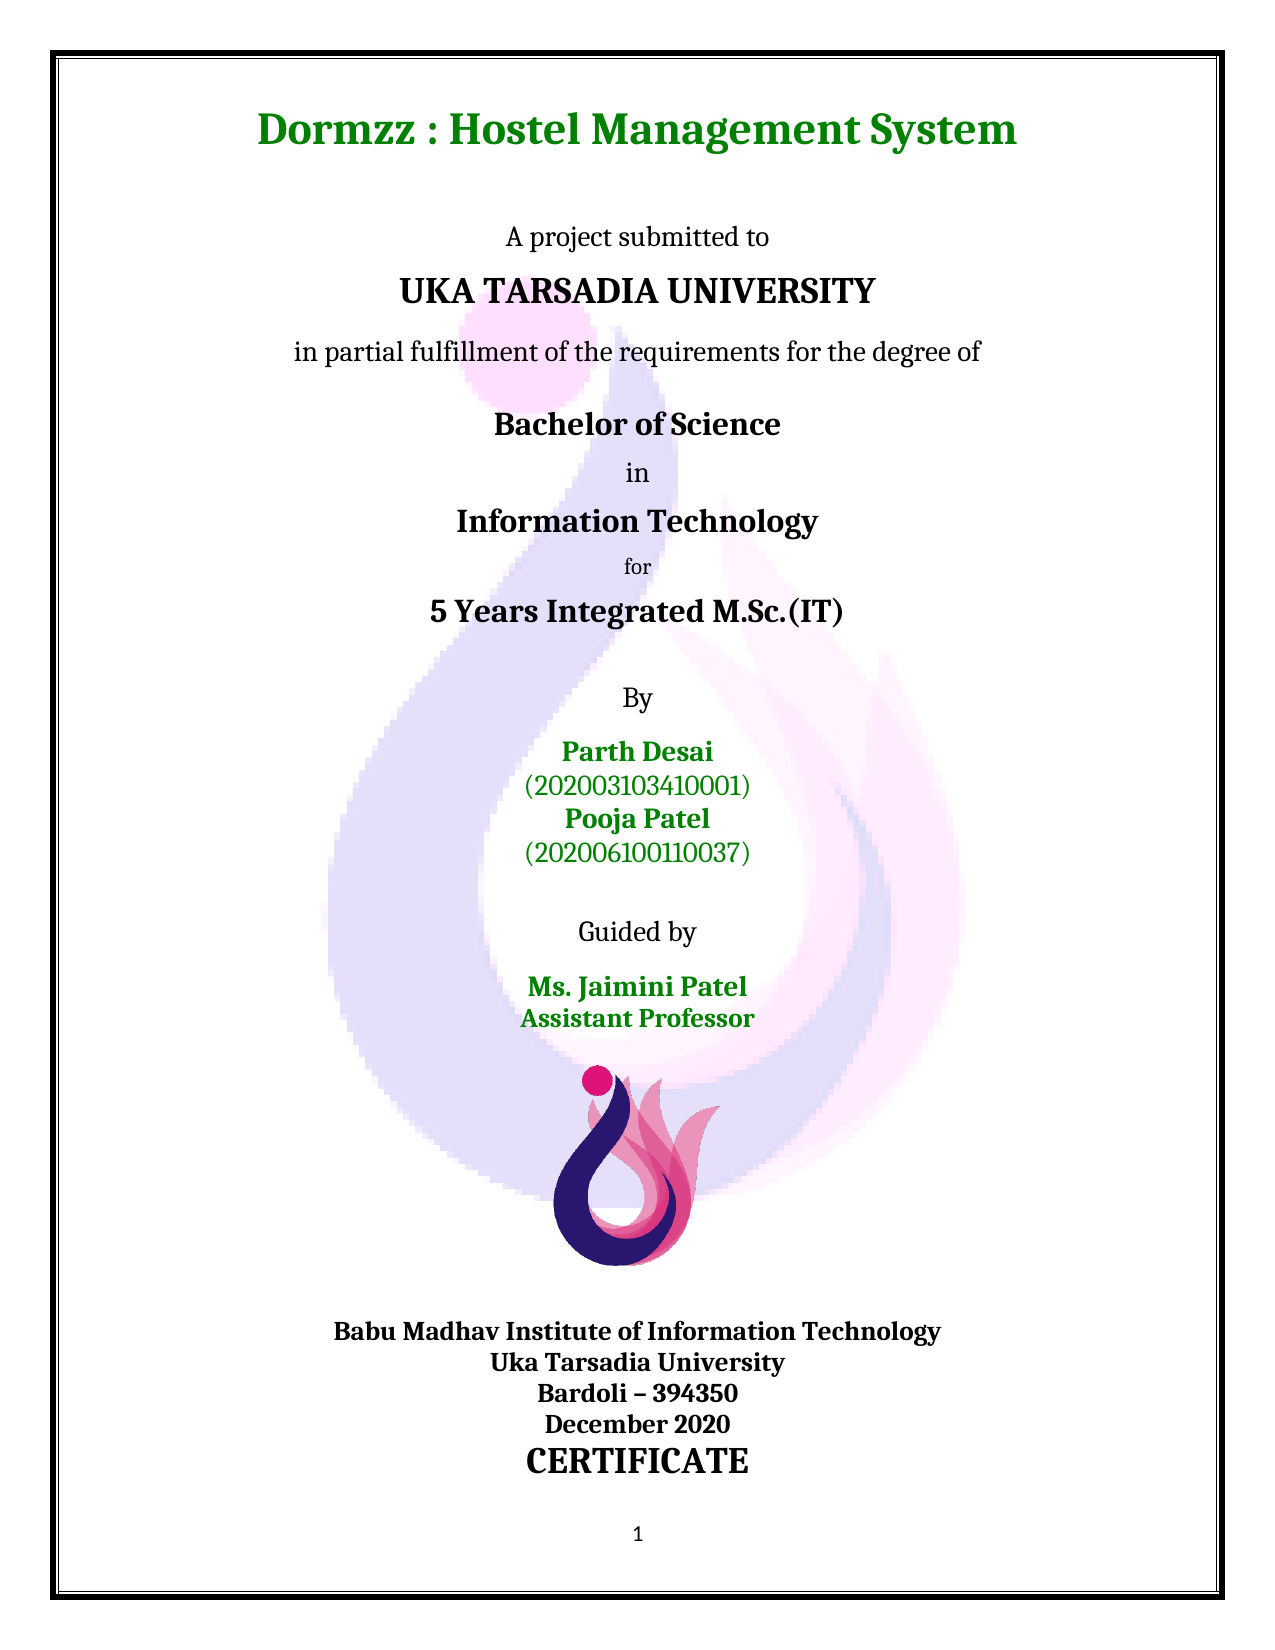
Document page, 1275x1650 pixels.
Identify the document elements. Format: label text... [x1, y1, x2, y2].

text A project submitted to [150, 220, 1125, 253]
text By [150, 681, 1125, 714]
text UKA TARSADIA UNIVERSITY [150, 270, 1125, 313]
text Guided by [150, 915, 1125, 949]
text December 2020 [150, 1409, 1125, 1440]
text Babu Madhav Institute of Information Technology [150, 1316, 1125, 1347]
text Assistant Professor [150, 1003, 1125, 1034]
text Ms. Jaimini Patel [150, 970, 1125, 1003]
text (202003103410001) [150, 769, 1125, 802]
text Information Technology [150, 503, 1125, 541]
text Pooja Patel [150, 802, 1125, 836]
text Parth Desai [150, 735, 1125, 769]
text in [150, 457, 1125, 490]
text 5 Years Integrated M.Sc.(IT) [150, 592, 1125, 631]
text Dormzz : Hostel Management System [150, 103, 1125, 156]
text Bachelor of Science [150, 406, 1125, 444]
text CERTIFICATE [150, 1440, 1125, 1483]
text for [150, 553, 1125, 580]
picture [479, 1065, 796, 1291]
text Uka Tarsadia University [150, 1347, 1125, 1378]
text (202006100110037) [150, 836, 1125, 869]
text in partial fulfillment of the requirements for the degree of [150, 335, 1125, 368]
text Bardoli – 394350 [150, 1378, 1125, 1409]
